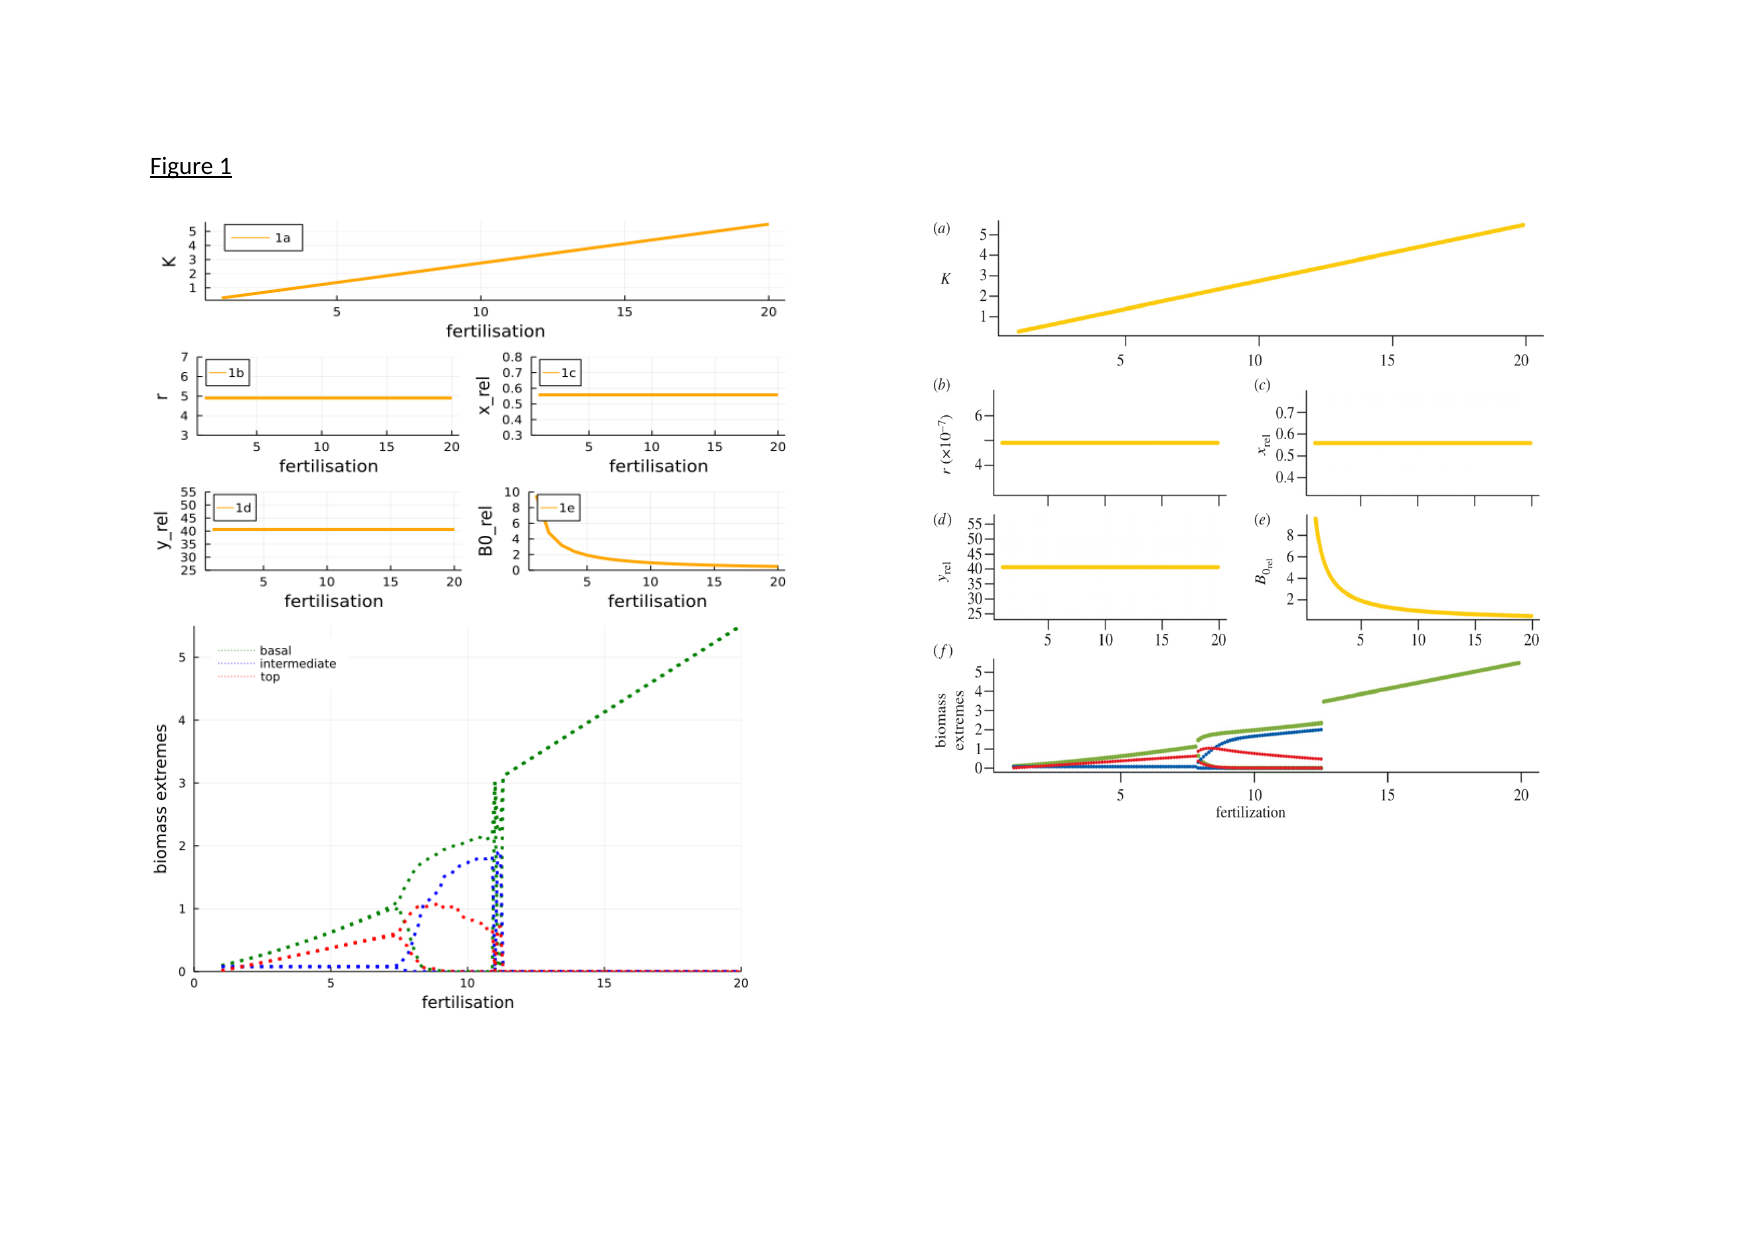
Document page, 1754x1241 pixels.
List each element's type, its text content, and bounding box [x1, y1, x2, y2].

picture [913, 211, 1583, 837]
text Figure 1 [150, 150, 840, 181]
picture [150, 211, 798, 1016]
